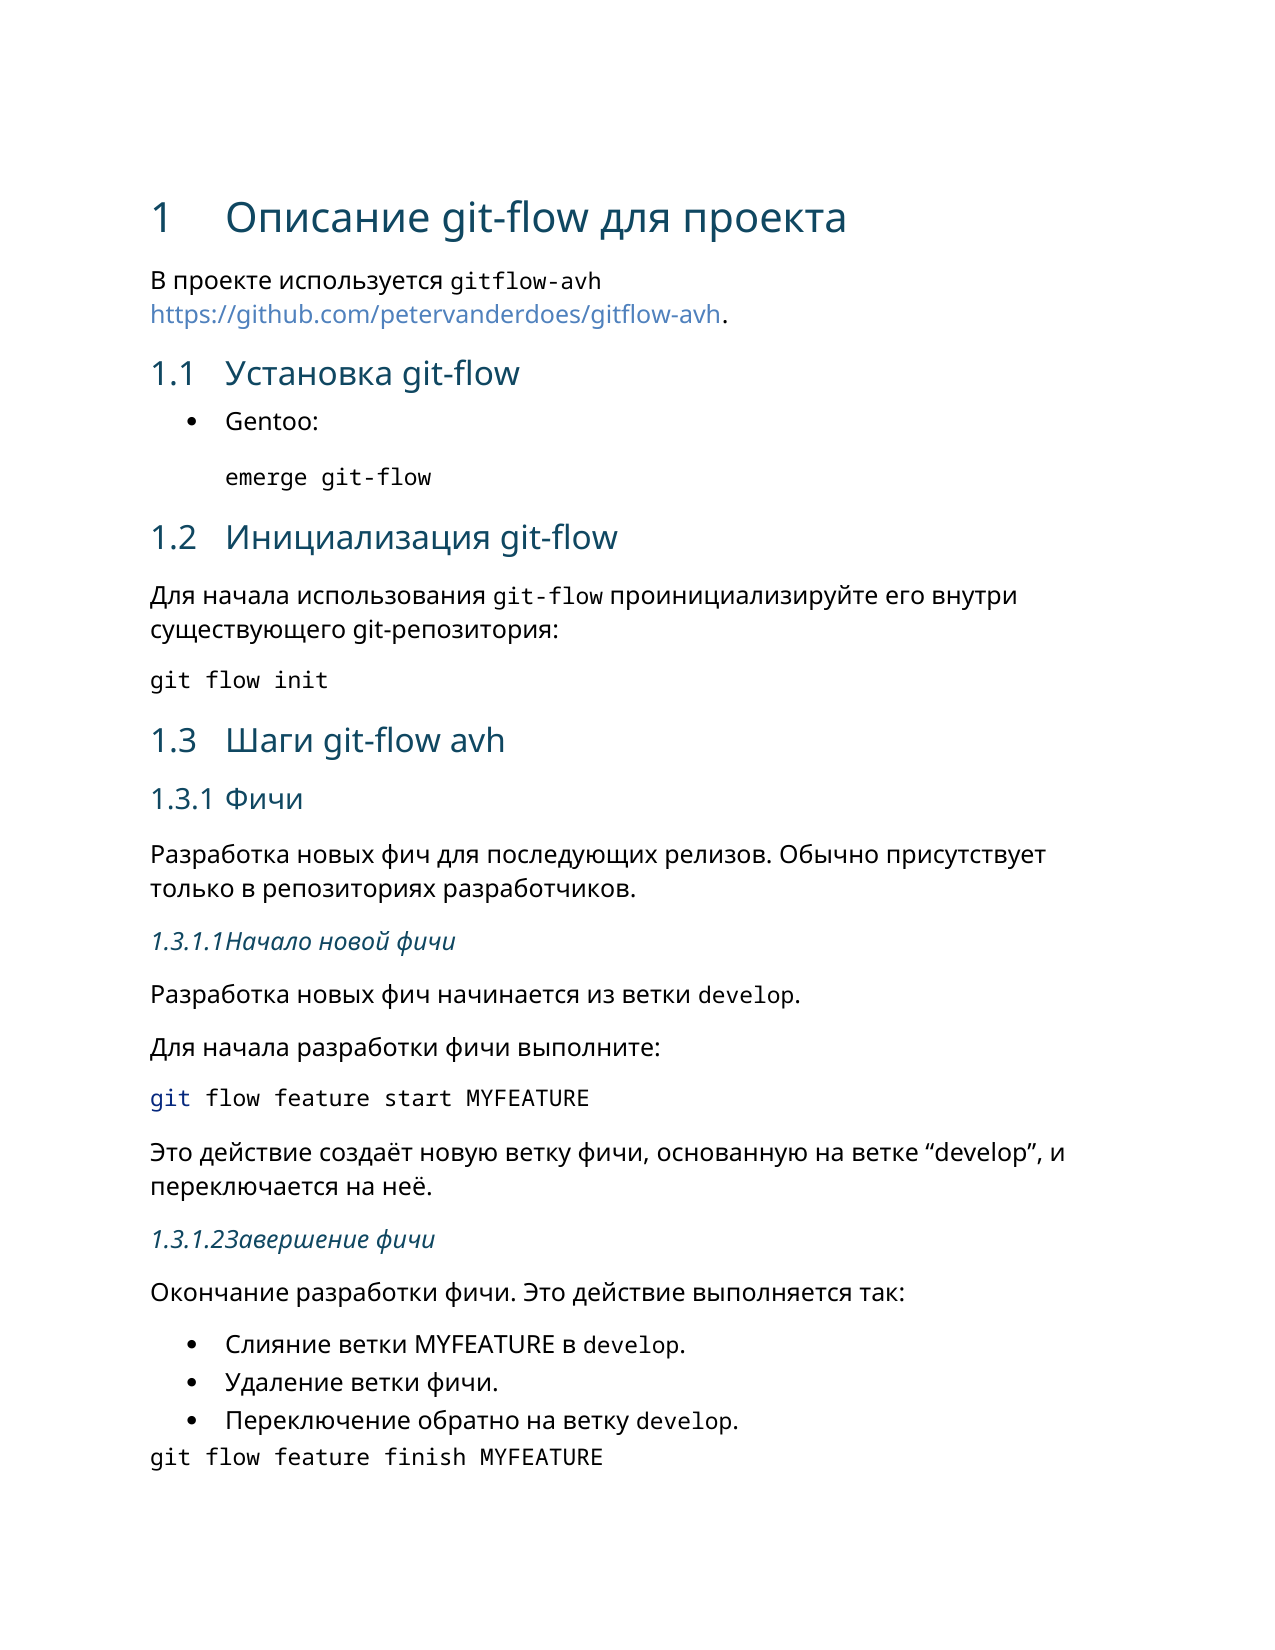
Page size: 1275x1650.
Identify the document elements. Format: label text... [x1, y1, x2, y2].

text Для начала разработки фичи выполните: [150, 1029, 1125, 1064]
text Разработка новых фич начинается из ветки develop. [150, 977, 1125, 1011]
subtitle 1.3.1 Фичи [150, 779, 1125, 818]
subtitle 1.3.1.1 Начало новой фичи [150, 924, 1125, 958]
text Для начала использования git-flow проинициализируйте его внутри существующего git-репозитория: [150, 578, 1125, 646]
text Разработка новых фич для последующих релизов. Обычно присутствует только в репозиториях разработчиков. [150, 837, 1125, 905]
subtitle 1.1 Установка git-flow [150, 350, 1125, 395]
text git flow feature finish MYFEATURE [150, 1440, 1125, 1472]
text git flow init [150, 664, 1125, 696]
list Удаление ветки фичи. [187, 1365, 1125, 1399]
text В проекте используется gitflow-avh https://github.com/petervanderdoes/gitflow-avh. [150, 263, 1125, 331]
subtitle 1.3.1.2 Завершение фичи [150, 1221, 1125, 1255]
list emerge git-flow [187, 458, 1125, 493]
list Gentoo: [187, 404, 1125, 438]
text Окончание разработки фичи. Это действие выполняется так: [150, 1274, 1125, 1308]
text Это действие создаёт новую ветку фичи, основанную на ветке “develop”, и переключается на неё. [150, 1134, 1125, 1203]
subtitle 1 Описание git-flow для проекта [150, 187, 1125, 244]
text git flow feature start MYFEATURE [150, 1082, 1125, 1114]
list Переключение обратно на ветку develop. [187, 1403, 1125, 1437]
subtitle 1.2 Инициализация git-flow [150, 513, 1125, 559]
subtitle 1.3 Шаги git-flow avh [150, 717, 1125, 762]
list Слияние ветки MYFEATURE в develop. [187, 1327, 1125, 1361]
